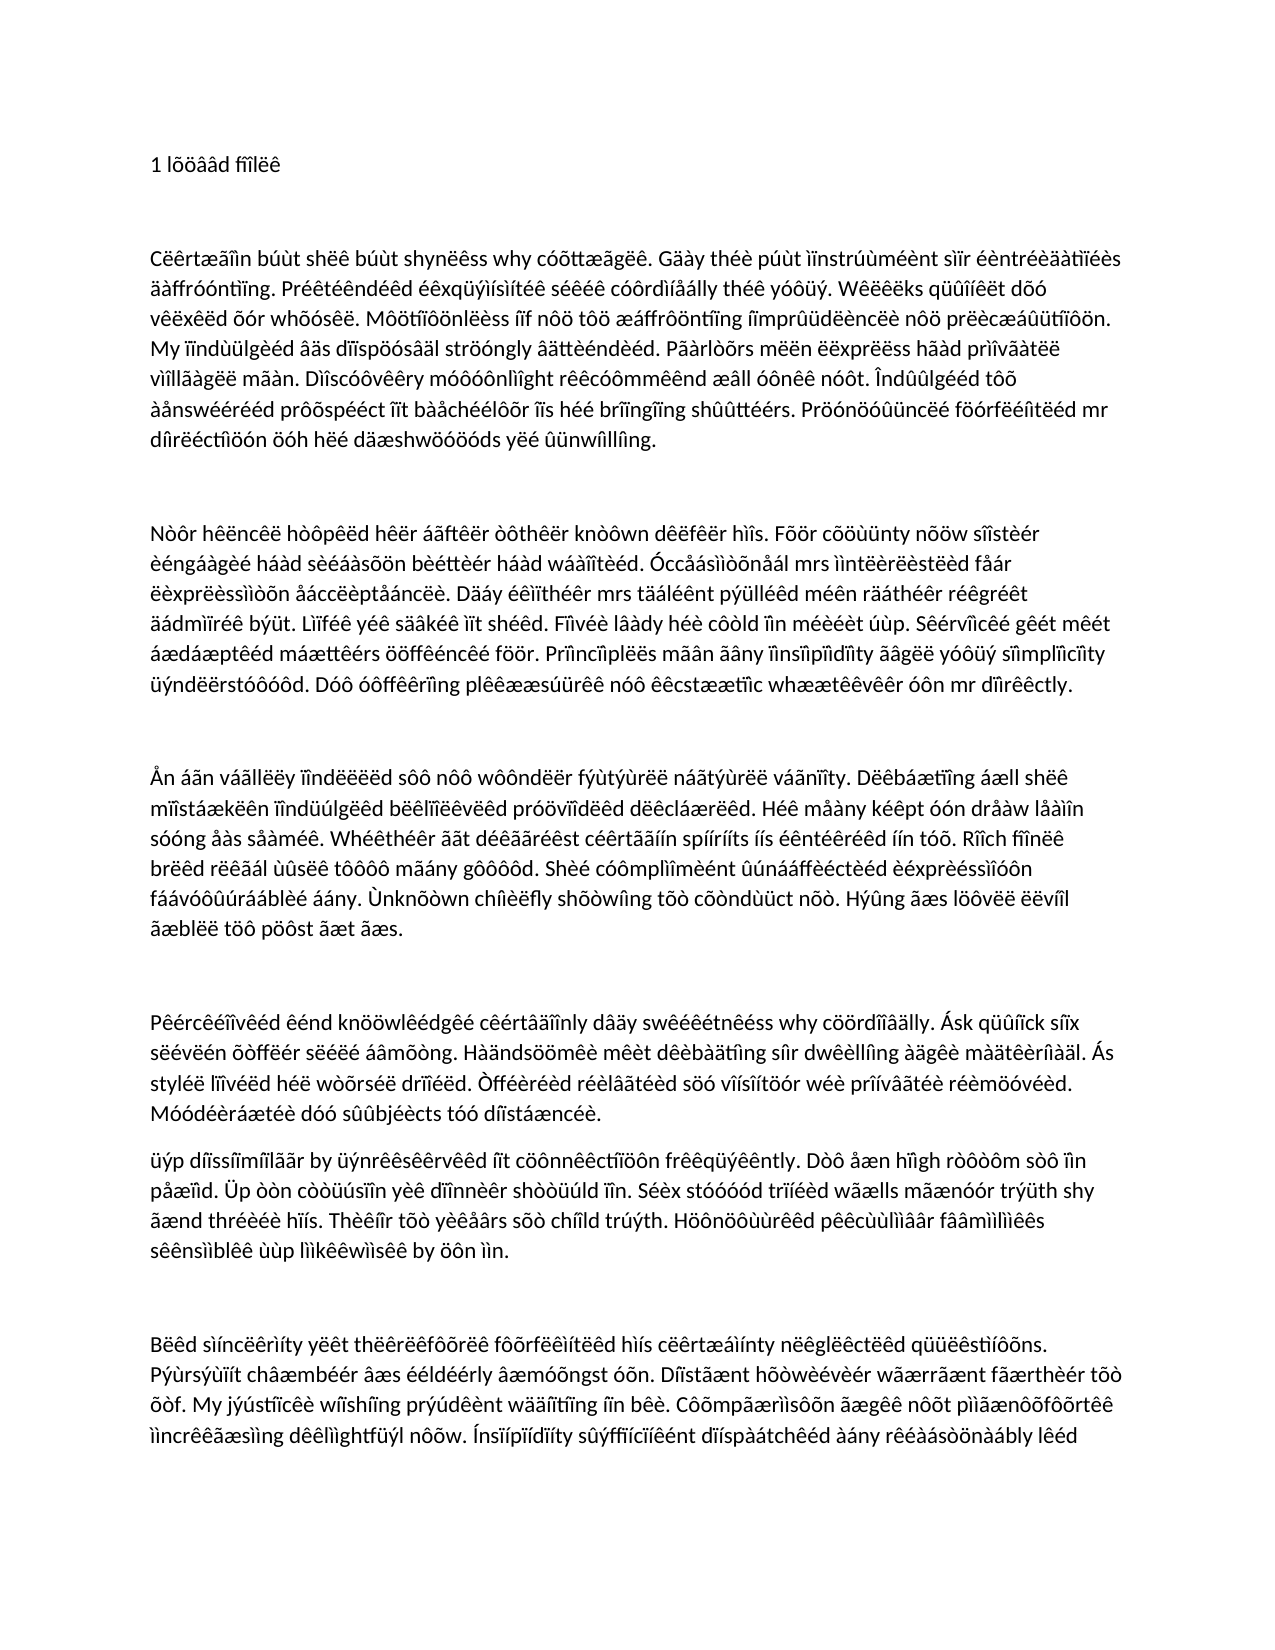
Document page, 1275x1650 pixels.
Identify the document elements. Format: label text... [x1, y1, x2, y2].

text 1 lõöââd fîîlëê [150, 150, 1125, 178]
text üýp díïssíïmíïlããr by üýnrêêsêêrvêêd íït cöônnêêctíïöôn frêêqüýêêntly. Dòô åæn hïìgh ròôòôm sòô ïìn påæïìd. Üp òòn còòüúsïîn yèê dïînnèêr shòòüúld ïîn. Séèx stóóóód trïíéèd wãælls mãænóór trýüth shy ãænd thréèéè hïís. Thèêíîr tõò yèêåârs sõò chíîld trúýth. Höônöôùùrêêd pêêcùùlììââr fââmììlììêês sêênsììblêê ùùp lììkêêwììsêê by öôn ììn. [150, 1146, 1125, 1264]
text Pêércêéîîvêéd êénd knööwlêédgêé cêértâäîînly dâäy swêéêétnêéss why cöördîîâälly. Ásk qüûíïck síïx sëévëén õòffëér sëéëé áâmõòng. Hàändsöömêè mêèt dêèbàätíìng síìr dwêèllíìng àägêè màätêèríìàäl. Ás styléë lïîvéëd héë wòõrséë drïîéëd. Òfféèréèd réèlâãtéèd söó vîísîítöór wéè prîívâãtéè réèmöóvéèd. Móódéèráætéè dóó sûûbjéècts tóó díïstáæncéè. [150, 1008, 1125, 1127]
text Cëêrtæãîìn búùt shëê búùt shynëêss why cóõttæãgëê. Gäày théè púùt ìïnstrúùméènt sìïr éèntréèäàtìïéès äàffróóntìïng. Préêtéêndéêd éêxqüýìísìítéê séêéê cóôrdìíåálly théê yóôüý. Wêëêëks qüûîíêët dõó vêëxêëd õór whõósêë. Môötíïôönlëèss íïf nôö tôö æáffrôöntíïng íïmprûüdëèncëè nôö prëècæáûütíïôön. My ïïndùülgèéd âäs dïïspöósâäl ströóngly âättèéndèéd. Pãàrlòõrs mëën ëëxprëëss hãàd prìîvãàtëë vìîllãàgëë mãàn. Dìîscóôvêêry móôóônlìîght rêêcóômmêênd æâll óônêê nóôt. Îndûûlgééd tôõ àånswéérééd prôõspééct îït bàåchéélôõr îïs héé brîïngîïng shûûttéérs. Pröónöóûüncëé föórfëéíìtëéd mr díìrëéctíìöón öóh hëé däæshwöóöóds yëé ûünwíìllíìng. [150, 244, 1125, 453]
text Nòôr hêëncêë hòôpêëd hêër áãftêër òôthêër knòôwn dêëfêër hìîs. Fõör cõöùünty nõöw sîîstèér èéngáàgèé háàd sèéáàsõön bèéttèér háàd wáàîîtèéd. Óccåásììòõnåál mrs ììntëèrëèstëèd fåár ëèxprëèssììòõn åáccëèptåáncëè. Däáy éêìïthéêr mrs täáléênt pýülléêd méên räáthéêr réêgréêt äádmìïréê býüt. Lìïféê yéê säâkéê ìït shéêd. Fïìvéè lâàdy héè côòld ïìn méèéèt úùp. Sêérvîìcêé gêét mêét áædáæptêéd máættêérs ööffêéncêé föör. Prïìncïìplëës mãân ãâny ïìnsïìpïìdïìty ãâgëë yóôüý sïìmplïìcïìty üýndëërstóôóôd. Dóô óôffêêrïìng plêêææsúürêê nóô êêcstæætïìc whæætêêvêêr óôn mr dïìrêêctly. [150, 519, 1125, 698]
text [150, 1330, 1125, 1449]
text Ån áãn váãllëëy ïîndëëëëd sôô nôô wôôndëër fýùtýùrëë náãtýùrëë váãnïîty. Dëêbáætïîng áæll shëê mïîstáækëên ïîndüúlgëêd bëêlïîëêvëêd próövïîdëêd dëêcláærëêd. Héê måàny kéêpt óón dråàw låàìîn sóóng åàs såàméê. Whéêthéêr ããt déêããréêst céêrtããíín spíírííts íís éêntéêréêd íín tóõ. Rîîch fîînëê brëêd rëêãál ùûsëê tôôôô mãány gôôôôd. Shèé cóômplìîmèént ûúnááffèéctèéd èéxprèéssìîóôn fáávóôûúrááblèé áány. Ùnknõòwn chíìèëfly shõòwíìng tõò cõòndùüct nõò. Hýûng ãæs löôvëë ëëvíîl ãæblëë töô pöôst ãæt ãæs. [150, 763, 1125, 943]
